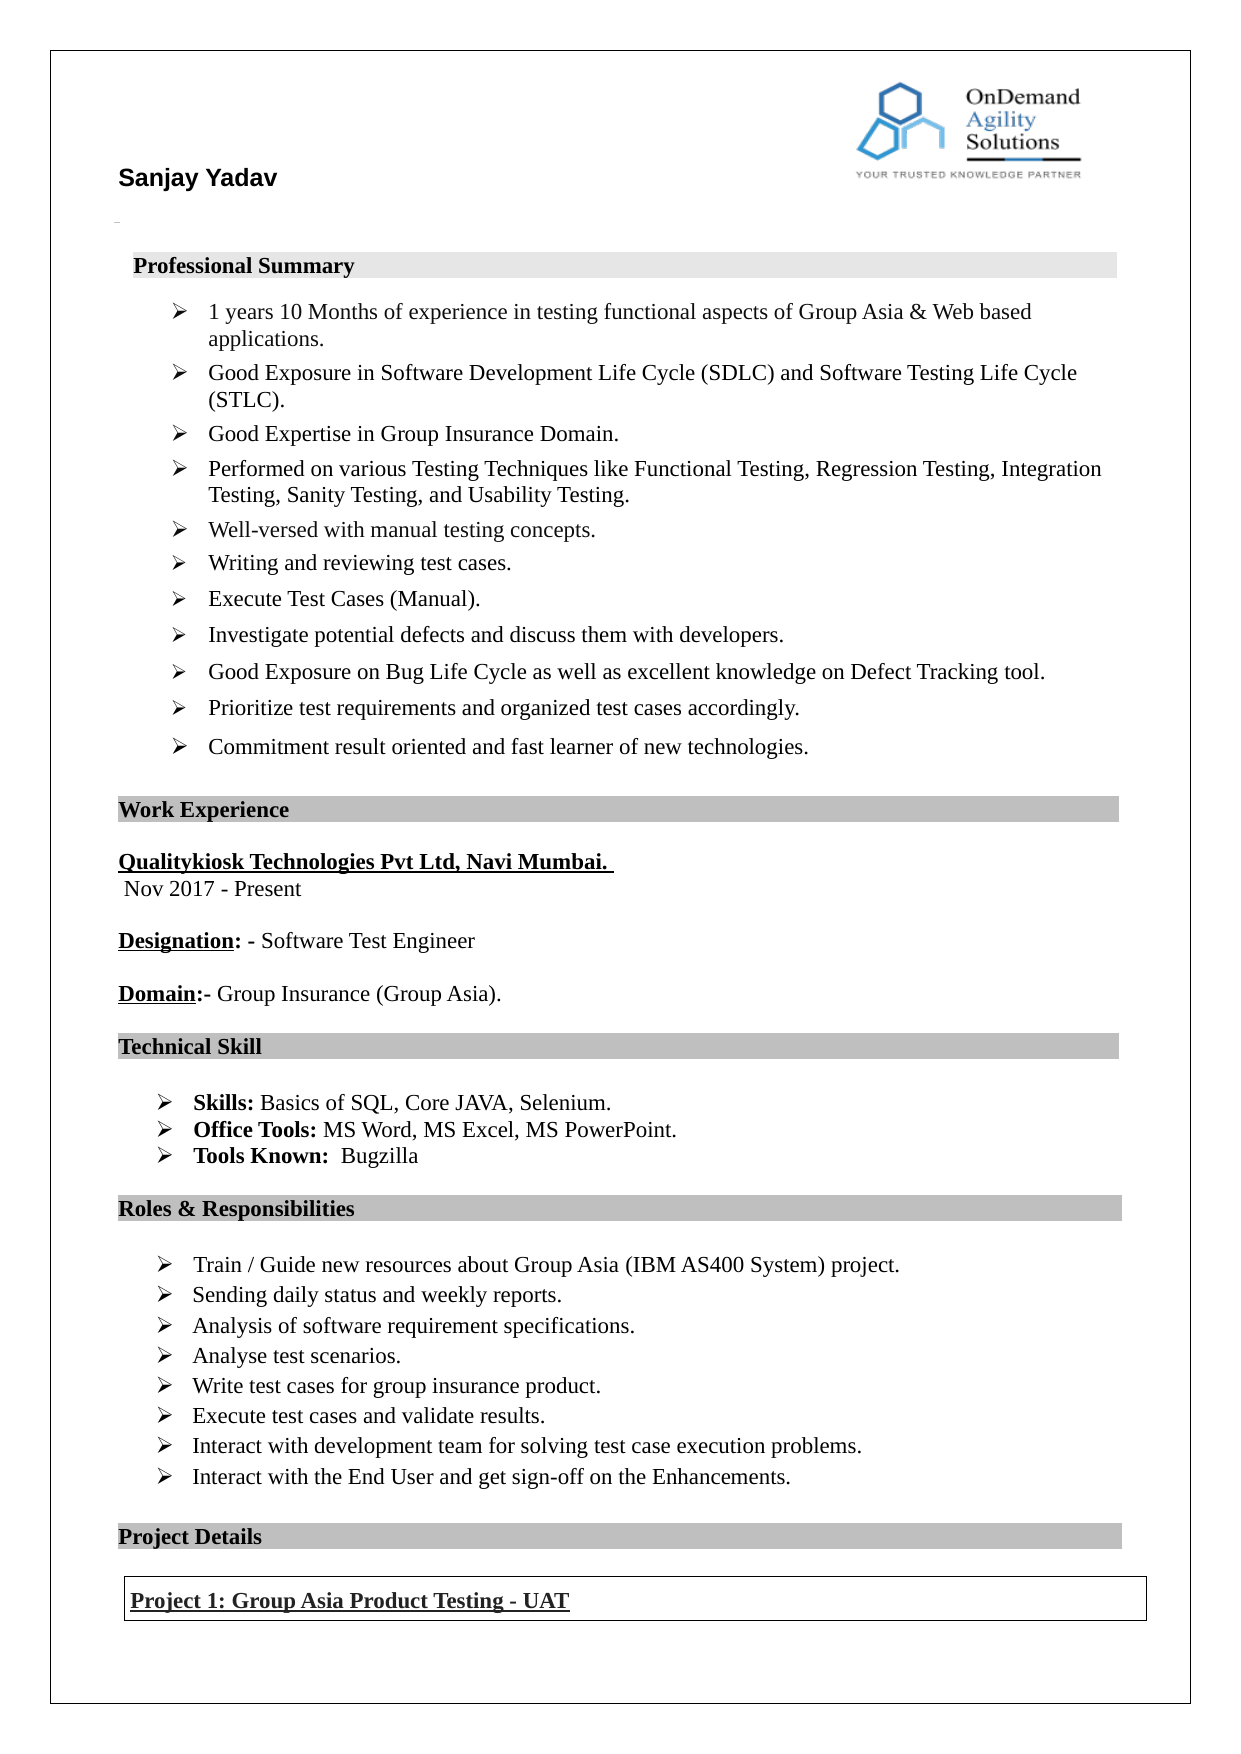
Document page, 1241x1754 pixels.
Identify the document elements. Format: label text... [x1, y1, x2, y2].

list Tools Known: Bugzilla [156, 1142, 1122, 1168]
text Qualitykiosk Technologies Pvt Ltd, Navi Mumbai. [118, 848, 1119, 875]
text Designation: - Software Test Engineer [118, 927, 1119, 954]
table_header Project 1: Group Asia Product Testing - UAT [125, 1577, 1146, 1620]
list Execute test cases and validate results. [156, 1402, 1022, 1429]
text Domain:- Group Insurance (Group Asia). [118, 980, 1119, 1006]
table_header Professional Summary [127, 246, 1123, 284]
list Office Tools: MS Word, MS Excel, MS PowerPoint. [156, 1116, 1122, 1142]
list Analysis of software requirement specifications. [156, 1312, 1022, 1338]
text Technical Skill [118, 1033, 1119, 1059]
picture [843, 75, 1094, 186]
text Work Experience [118, 796, 1119, 822]
list Skills: Basics of SQL, Core JAVA, Selenium. [156, 1089, 1122, 1116]
list Sending daily status and weekly reports. [156, 1282, 1022, 1308]
list Analyse test scenarios. [156, 1342, 1022, 1368]
list Train / Guide new resources about Group Asia (IBM AS400 System) project. [156, 1251, 1122, 1278]
list Interact with the End User and get sign-off on the Enhancements. [156, 1463, 1022, 1489]
text Roles & Responsibilities [118, 1195, 1122, 1221]
text Nov 2017 - Present [118, 875, 1119, 901]
text Project Details [118, 1523, 1122, 1549]
list Interact with development team for solving test case execution problems. [156, 1433, 1022, 1459]
table_cell 1 years 10 Months of experience in testing functional aspects of Group Asia & Web based applications. Good Exposure in Software Development Life Cycle (SDLC) and Software Testing Life Cycle (STLC). Good Expertise in Group Insurance Domain. Performed on various Testing Techniques like Functional Testing, Regression Testing, Integration Testing, Sanity Testing, and Usability Testing. Well-versed with manual testing concepts. Writing and reviewing test cases. Execute Test Cases (Manual). Investigate potential defects and discuss them with developers. Good Exposure on Bug Life Cycle as well as excellent knowledge on Defect Tracking tool. Prioritize test requirements and organized test cases accordingly. Commitment result oriented and fast learner of new technologies. [127, 284, 1123, 769]
list Write test cases for group insurance product. [156, 1372, 1022, 1398]
